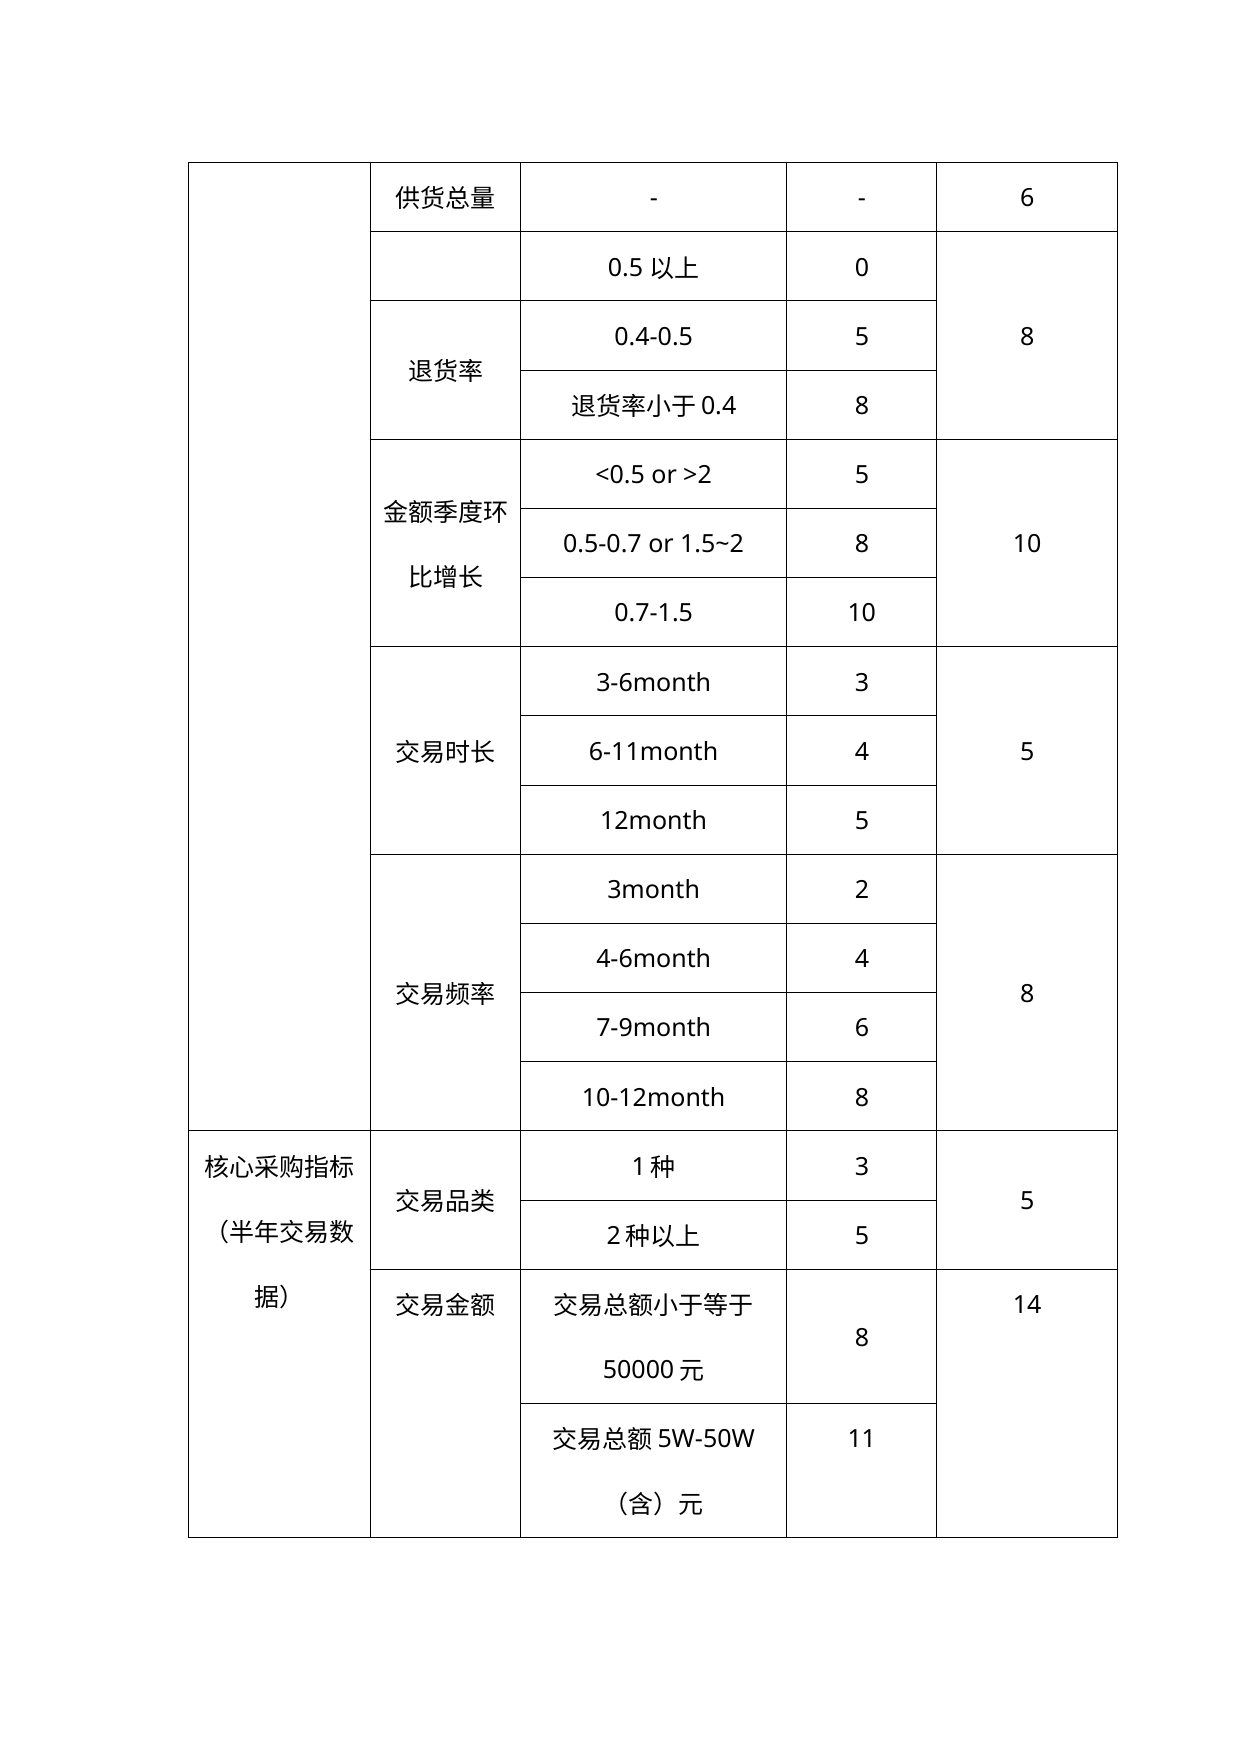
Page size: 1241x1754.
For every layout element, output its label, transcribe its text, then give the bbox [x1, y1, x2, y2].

table_cell 1种 [521, 1131, 786, 1199]
table_cell <0.5 or >2 [521, 440, 786, 508]
table_cell 6 [937, 163, 1117, 231]
table_cell 核心采购指标 （半年交易数据） [189, 1131, 370, 1537]
table_cell 3 [787, 1131, 936, 1199]
table_cell 交易金额 [371, 1270, 520, 1537]
table_cell 5 [787, 301, 936, 369]
table_cell 10 [787, 578, 936, 646]
table_cell 11 [787, 1404, 936, 1537]
table_cell 5 [787, 1201, 936, 1269]
table_cell 6-11month [521, 716, 786, 784]
table_cell 2 [787, 855, 936, 923]
table_cell 0.7-1.5 [521, 578, 786, 646]
table_cell 0 [787, 232, 936, 300]
table_cell 5 [937, 1131, 1117, 1269]
table_cell 0.5 以上 [521, 232, 786, 300]
table_cell 10-12month [521, 1062, 786, 1130]
table_cell 8 [937, 855, 1117, 1130]
table_cell 退货率 [371, 301, 520, 439]
table_cell 10 [937, 440, 1117, 646]
table_cell [371, 232, 520, 300]
table_cell 4 [787, 716, 936, 784]
table_cell 3 [787, 647, 936, 715]
table_cell 金额季度环比增长 [371, 440, 520, 646]
table_cell 3month [521, 855, 786, 923]
table_cell 交易品类 [371, 1131, 520, 1269]
table_cell 6 [787, 993, 936, 1061]
table_cell 5 [787, 440, 936, 508]
table_cell 14 [937, 1270, 1117, 1537]
table_cell 8 [937, 232, 1117, 439]
table_cell 4-6month [521, 924, 786, 992]
table_cell 8 [787, 371, 936, 439]
table_cell 交易总额5W-50W（含）元 [521, 1404, 786, 1537]
table_cell 交易时长 [371, 647, 520, 854]
table_cell 7-9month [521, 993, 786, 1061]
table_cell 退货率小于0.4 [521, 371, 786, 439]
table_cell - [521, 163, 786, 231]
table_cell 0.4-0.5 [521, 301, 786, 369]
table_cell 4 [787, 924, 936, 992]
table_cell 2种以上 [521, 1201, 786, 1269]
table_cell - [787, 163, 936, 231]
table_cell 交易频率 [371, 855, 520, 1130]
table_cell 供货总量 [371, 163, 520, 231]
table_cell 0.5-0.7 or 1.5~2 [521, 509, 786, 577]
table_cell 5 [937, 647, 1117, 854]
table_cell 8 [787, 509, 936, 577]
table_cell 12month [521, 786, 786, 854]
table_cell 8 [787, 1062, 936, 1130]
table_cell 5 [787, 786, 936, 854]
table_cell 3-6month [521, 647, 786, 715]
table_cell 交易总额小于等于50000元 [521, 1270, 786, 1403]
table_cell 8 [787, 1270, 936, 1403]
